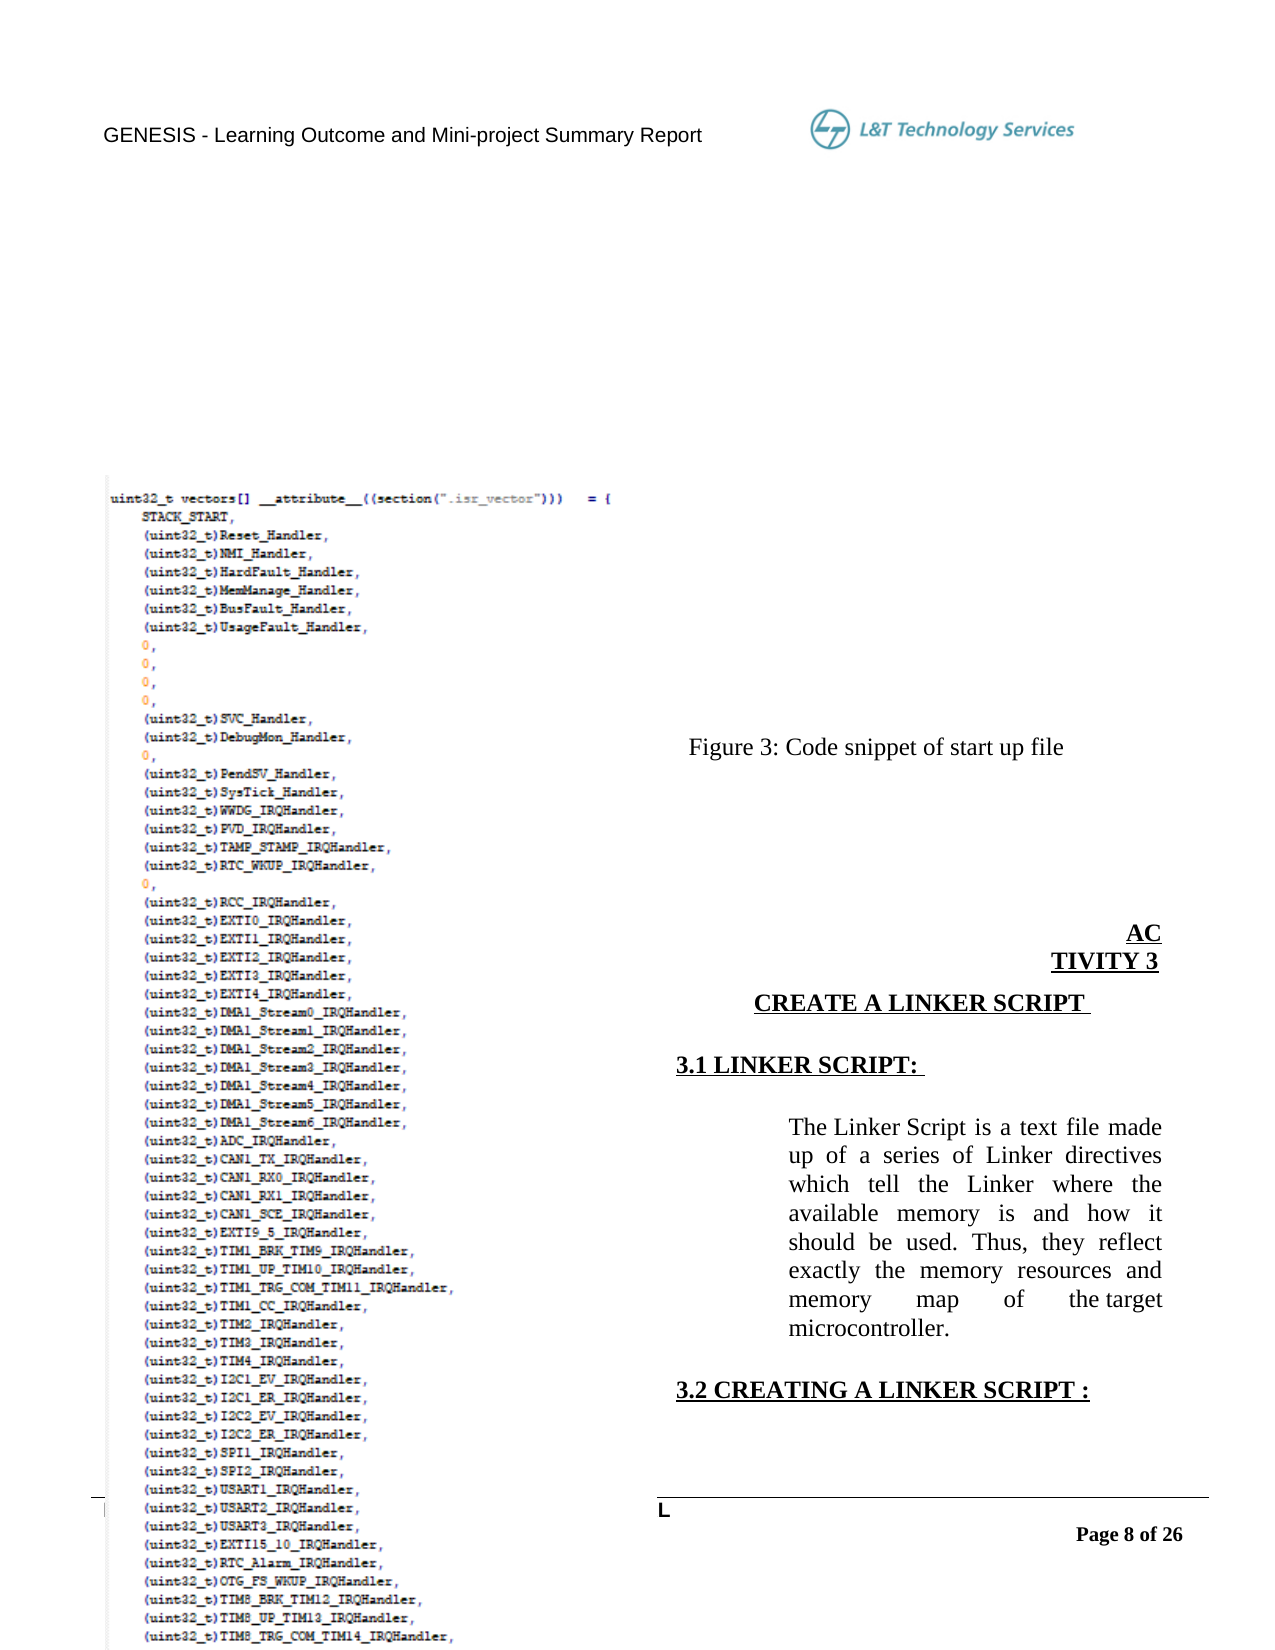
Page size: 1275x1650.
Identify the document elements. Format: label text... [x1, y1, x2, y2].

subtitle ACTIVITY 3 [657, 918, 1162, 975]
text CREATE A LINKER SCRIPT [657, 988, 1162, 1016]
text Figure 3: Code snippet of start up file [657, 732, 1162, 761]
text 3.2 CREATING A LINKER SCRIPT : [657, 1375, 1162, 1404]
picture [103, 475, 657, 1646]
picture [808, 98, 1075, 162]
text 3.1 LINKER SCRIPT: [657, 1050, 1162, 1078]
